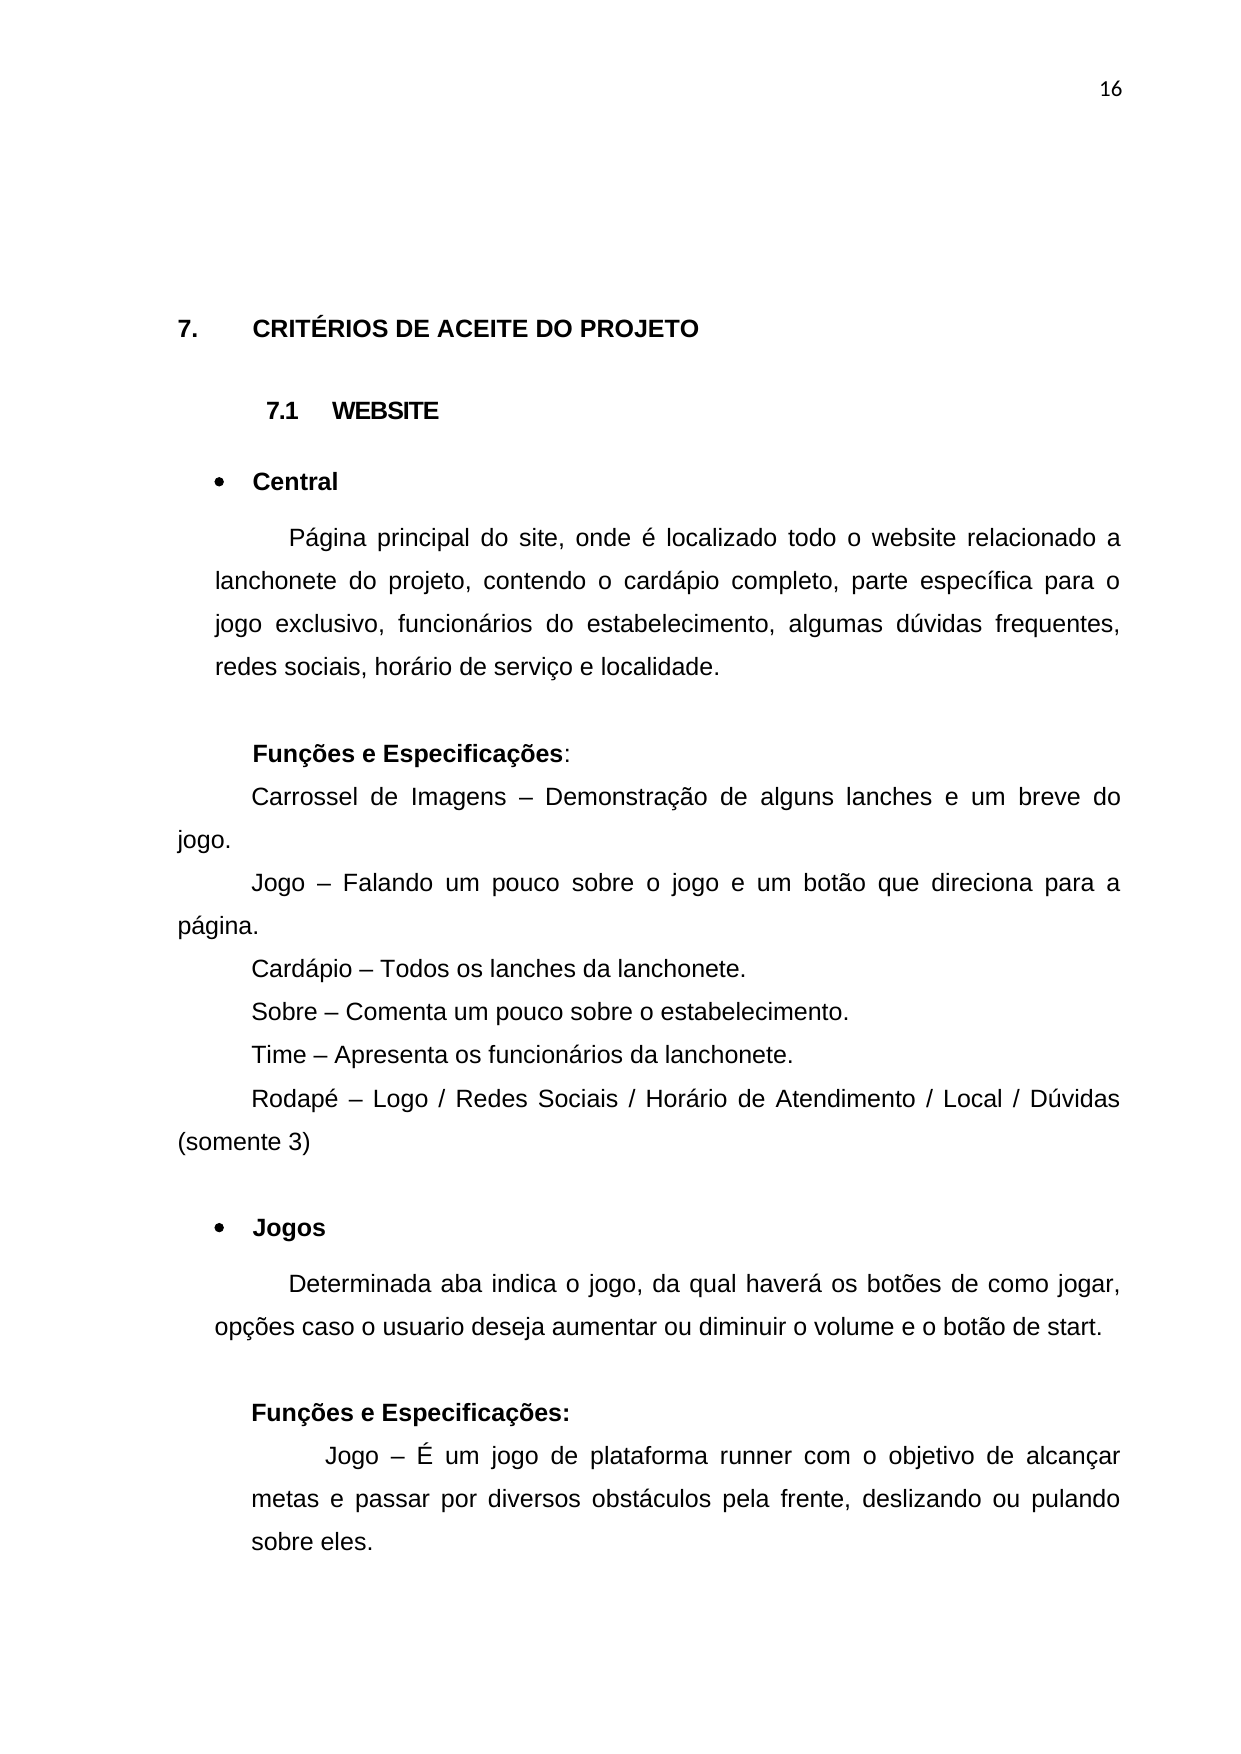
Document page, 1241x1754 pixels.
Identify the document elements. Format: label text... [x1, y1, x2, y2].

text Rodapé – Logo / Redes Sociais / Horário de Atendimento / Local / Dúvidas (somente 3) [177, 1083, 1122, 1155]
list Funções e Especificações: [252, 738, 1122, 767]
text Página principal do site, onde é localizado todo o website relacionado a lanchonete do projeto, contendo o cardápio completo, parte específica para o jogo exclusivo, funcionários do estabelecimento, algumas dúvidas frequentes, redes sociais, horário de serviço e localidade. [215, 523, 1122, 681]
text Time – Apresenta os funcionários da lanchonete. [177, 1040, 1122, 1069]
text Jogo – É um jogo de plataforma runner com o objetivo de alcançar metas e passar por diversos obstáculos pela frente, deslizando ou pulando sobre eles. [251, 1441, 1122, 1556]
subtitle CRITÉRIOS DE ACEITE DO PROJETO [177, 314, 1122, 343]
text Funções e Especificações: [251, 1398, 1122, 1427]
list Central [215, 467, 1122, 496]
text Cardápio – Todos os lanches da lanchonete. [177, 954, 1122, 983]
list Jogos [215, 1213, 1122, 1242]
text Carrossel de Imagens – Demonstração de alguns lanches e um breve do jogo. [177, 782, 1122, 853]
text Jogo – Falando um pouco sobre o jogo e um botão que direciona para a página. [177, 868, 1122, 940]
title WEBSITE [266, 396, 1122, 425]
text Determinada aba indica o jogo, da qual haverá os botões de como jogar, opções caso o usuario deseja aumentar ou diminuir o volume e o botão de start. [214, 1269, 1122, 1341]
text Sobre – Comenta um pouco sobre o estabelecimento. [177, 997, 1122, 1026]
